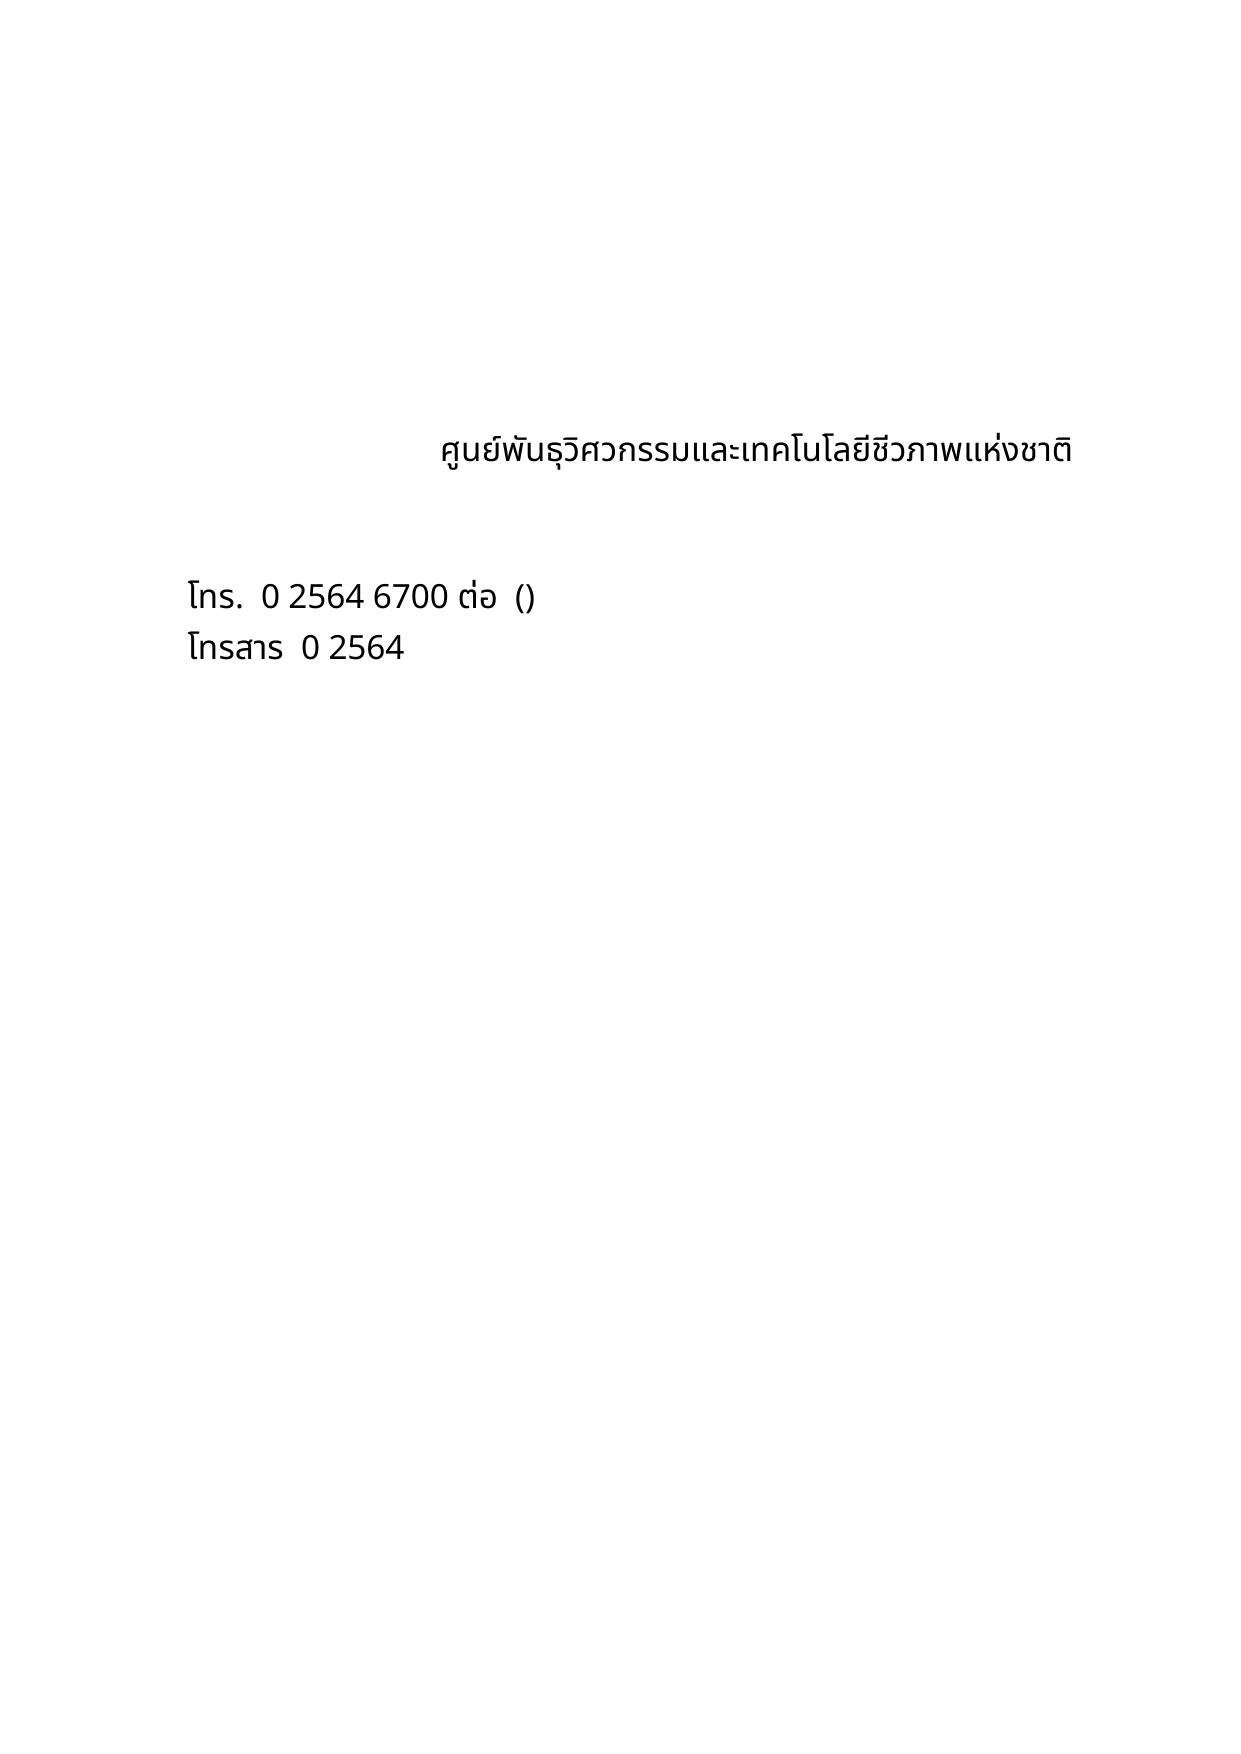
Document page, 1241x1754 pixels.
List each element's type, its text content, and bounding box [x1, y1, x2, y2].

text ศูนย์พันธุวิศวกรรมและเทคโนโลยีชีวภาพแห่งชาติ [423, 426, 1090, 477]
text โทรสาร 0 2564 [187, 624, 1090, 674]
text โทร. 0 2564 6700 ต่อ () [187, 573, 1090, 624]
